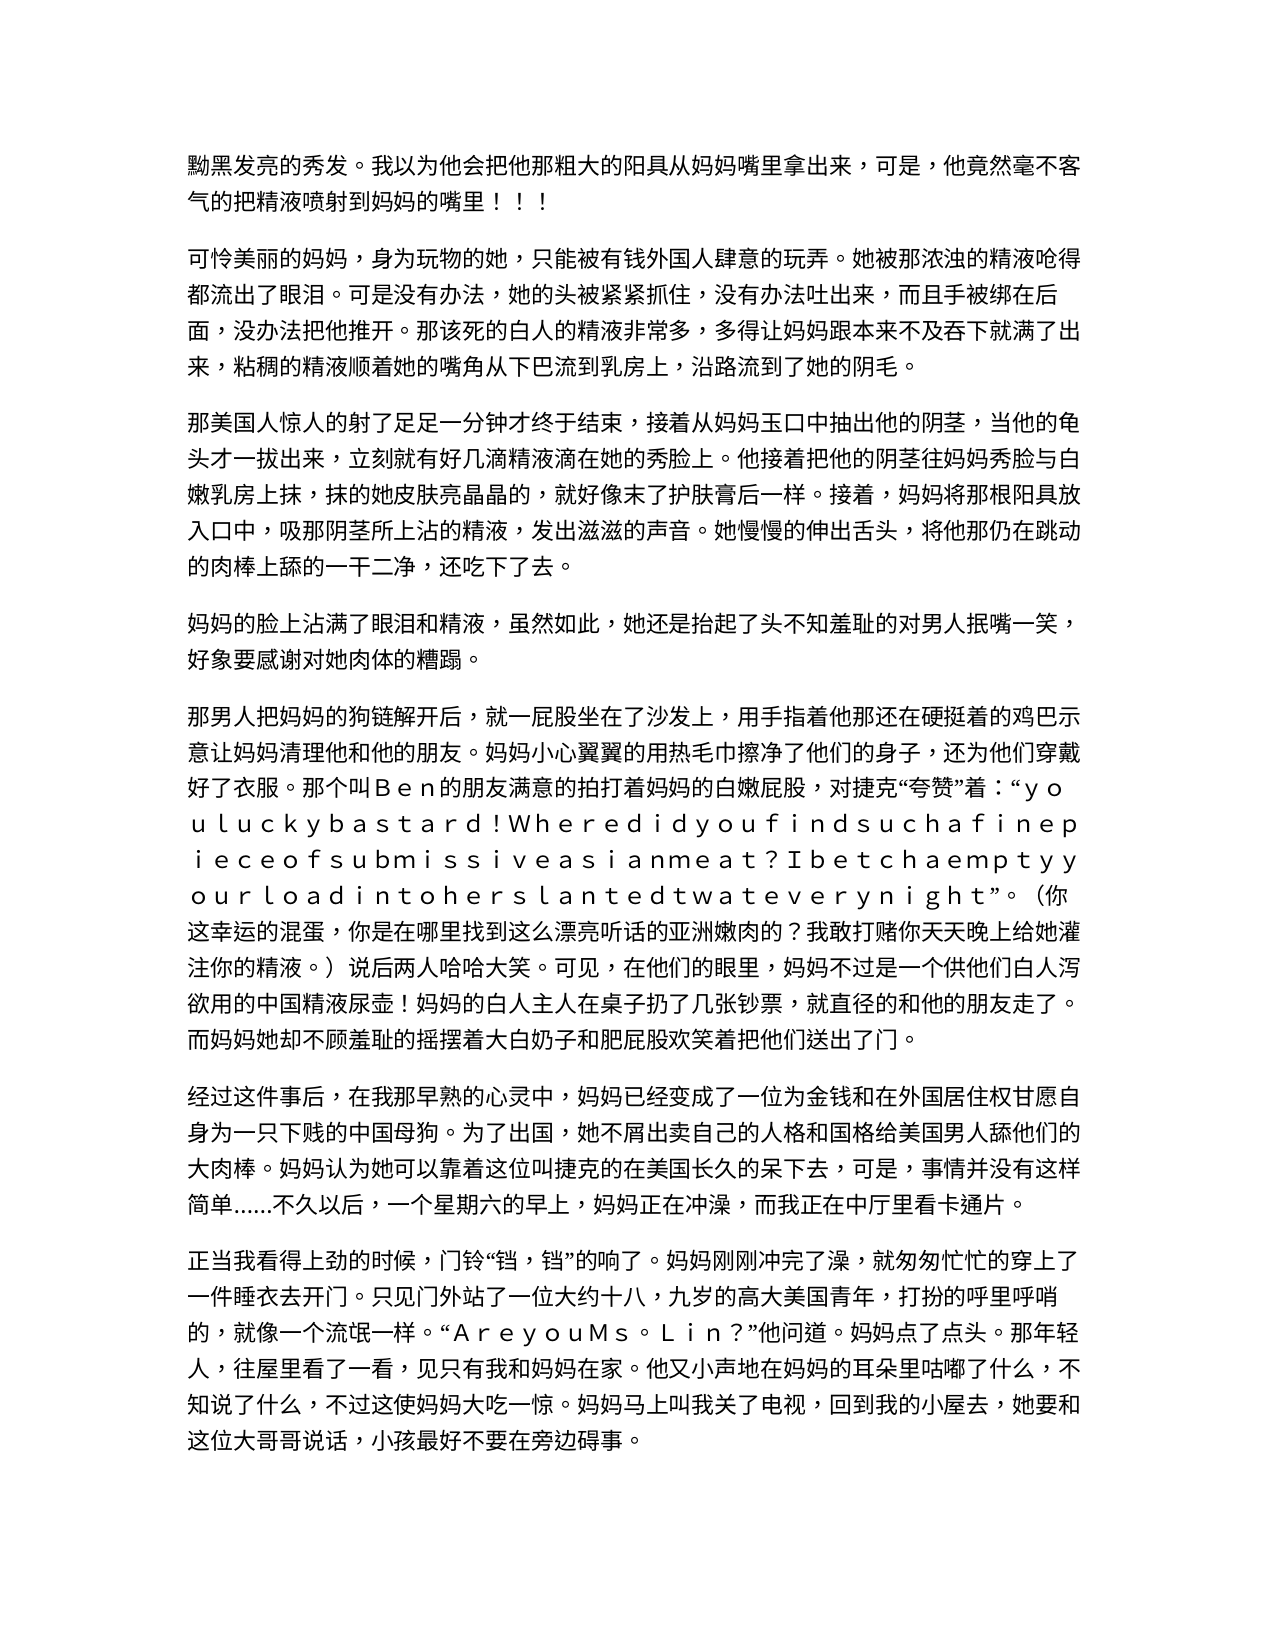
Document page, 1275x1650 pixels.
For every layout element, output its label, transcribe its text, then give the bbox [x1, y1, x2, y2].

text 那美国人惊人的射了足足一分钟才终于结束，接着从妈妈玉口中抽出他的阴茎，当他的龟头才一拔出来，立刻就有好几滴精液滴在她的秀脸上。他接着把他的阴茎往妈妈秀脸与白嫩乳房上抹，抹的她皮肤亮晶晶的，就好像末了护肤膏后一样。接着，妈妈将那根阳具放入口中，吸那阴茎所上沾的精液，发出滋滋的声音。她慢慢的伸出舌头，将他那仍在跳动的肉棒上舔的一干二净，还吃下了去。 [187, 407, 1087, 582]
text 正当我看得上劲的时候，门铃“铛，铛”的响了。妈妈刚刚冲完了澡，就匆匆忙忙的穿上了一件睡衣去开门。只见门外站了一位大约十八，九岁的高大美国青年，打扮的呼里呼哨的，就像一个流氓一样。“ＡｒｅｙｏｕＭｓ。Ｌｉｎ？”他问道。妈妈点了点头。那年轻人，往屋里看了一看，见只有我和妈妈在家。他又小声地在妈妈的耳朵里咕嘟了什么，不知说了什么，不过这使妈妈大吃一惊。妈妈马上叫我关了电视，回到我的小屋去，她要和这位大哥哥说话，小孩最好不要在旁边碍事。 [187, 1245, 1087, 1456]
text 经过这件事后，在我那早熟的心灵中，妈妈已经变成了一位为金钱和在外国居住权甘愿自身为一只下贱的中国母狗。为了出国，她不屑出卖自己的人格和国格给美国男人舔他们的大肉棒。妈妈认为她可以靠着这位叫捷克的在美国长久的呆下去，可是，事情并没有这样简单……不久以后，一个星期六的早上，妈妈正在冲澡，而我正在中厅里看卡通片。 [187, 1081, 1087, 1220]
text 那男人把妈妈的狗链解开后，就一屁股坐在了沙发上，用手指着他那还在硬挺着的鸡巴示意让妈妈清理他和他的朋友。妈妈小心翼翼的用热毛巾擦净了他们的身子，还为他们穿戴好了衣服。那个叫Ｂｅｎ的朋友满意的拍打着妈妈的白嫩屁股，对捷克“夸赞”着：“ｙｏｕｌｕｃｋｙｂａｓｔａｒｄ！Ｗｈｅｒｅｄｉｄｙｏｕｆｉｎｄｓｕｃｈａｆｉｎｅｐｉｅｃｅｏｆｓｕｂｍｉｓｓｉｖｅａｓｉａｎｍｅａｔ？Ｉｂｅｔｃｈａｅｍｐｔｙｙｏｕｒｌｏａｄｉｎｔｏｈｅｒｓｌａｎｔｅｄｔｗａｔｅｖｅｒｙｎｉｇｈｔ”。（你这幸运的混蛋，你是在哪里找到这么漂亮听话的亚洲嫩肉的？我敢打赌你天天晚上给她灌注你的精液。）说后两人哈哈大笑。可见，在他们的眼里，妈妈不过是一个供他们白人泻欲用的中国精液尿壶！妈妈的白人主人在桌子扔了几张钞票，就直径的和他的朋友走了。而妈妈她却不顾羞耻的摇摆着大白奶子和肥屁股欢笑着把他们送出了门。 [187, 701, 1087, 1055]
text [187, 150, 1087, 217]
text 可怜美丽的妈妈，身为玩物的她，只能被有钱外国人肆意的玩弄。她被那浓浊的精液呛得都流出了眼泪。可是没有办法，她的头被紧紧抓住，没有办法吐出来，而且手被绑在后面，没办法把他推开。那该死的白人的精液非常多，多得让妈妈跟本来不及吞下就满了出来，粘稠的精液顺着她的嘴角从下巴流到乳房上，沿路流到了她的阴毛。 [187, 243, 1087, 382]
text 妈妈的脸上沾满了眼泪和精液，虽然如此，她还是抬起了头不知羞耻的对男人抿嘴一笑，好象要感谢对她肉体的糟蹋。 [187, 608, 1087, 675]
